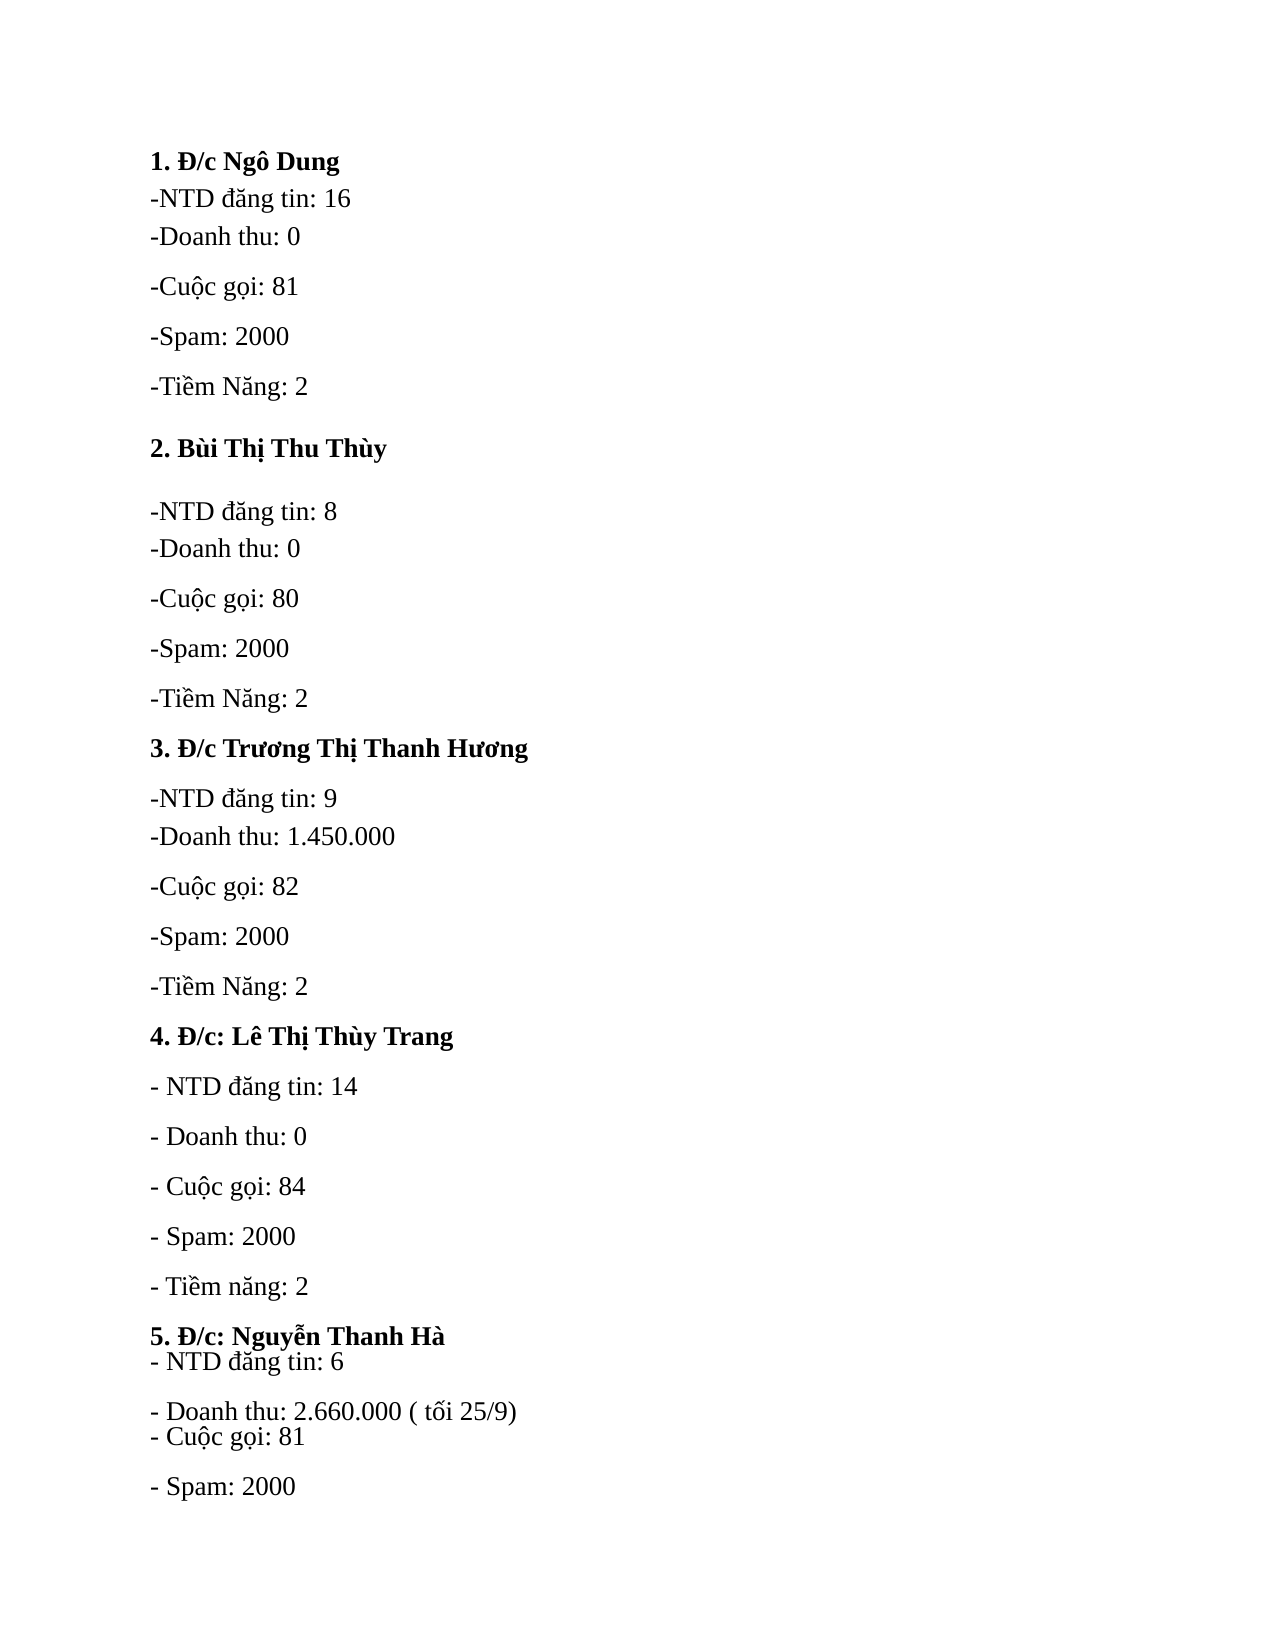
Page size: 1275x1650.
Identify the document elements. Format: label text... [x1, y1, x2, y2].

text 2. Bùi Thị Thu Thùy [150, 437, 1125, 462]
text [150, 1475, 1125, 1500]
text - Doanh thu: 2.660.000 ( tối 25/9) - Cuộc gọi: 81 [150, 1400, 1125, 1450]
text -Tiềm Năng: 2 [150, 687, 1125, 712]
text -Cuộc gọi: 80 [150, 587, 1125, 612]
text -Tiềm Năng: 2 [150, 375, 1125, 400]
text - NTD đăng tin: 14 [150, 1075, 1125, 1100]
text - Spam: 2000 [150, 1225, 1125, 1250]
text - Doanh thu: 0 [150, 1125, 1125, 1150]
text 4. Đ/c: Lê Thị Thùy Trang [150, 1025, 1125, 1050]
text -Spam: 2000 [150, 925, 1125, 950]
text 5. Đ/c: Nguyễn Thanh Hà - NTD đăng tin: 6 [150, 1325, 1125, 1375]
text -Cuộc gọi: 82 [150, 875, 1125, 900]
text -Doanh thu: 0 [150, 537, 1125, 562]
text - Tiềm năng: 2 [150, 1275, 1125, 1300]
text -NTD đăng tin: 16 [150, 187, 1125, 212]
text -Spam: 2000 [150, 325, 1125, 350]
text -NTD đăng tin: 9 [150, 787, 1125, 812]
text 3. Đ/c Trương Thị Thanh Hương [150, 737, 1125, 762]
text -Doanh thu: 0 [150, 225, 1125, 250]
text -Tiềm Năng: 2 [150, 975, 1125, 1000]
text -NTD đăng tin: 8 [150, 500, 1125, 525]
text -Spam: 2000 [150, 637, 1125, 662]
text - Cuộc gọi: 84 [150, 1175, 1125, 1200]
text 1. Đ/c Ngô Dung [150, 150, 1125, 175]
text -Cuộc gọi: 81 [150, 275, 1125, 300]
text -Doanh thu: 1.450.000 [150, 825, 1125, 850]
